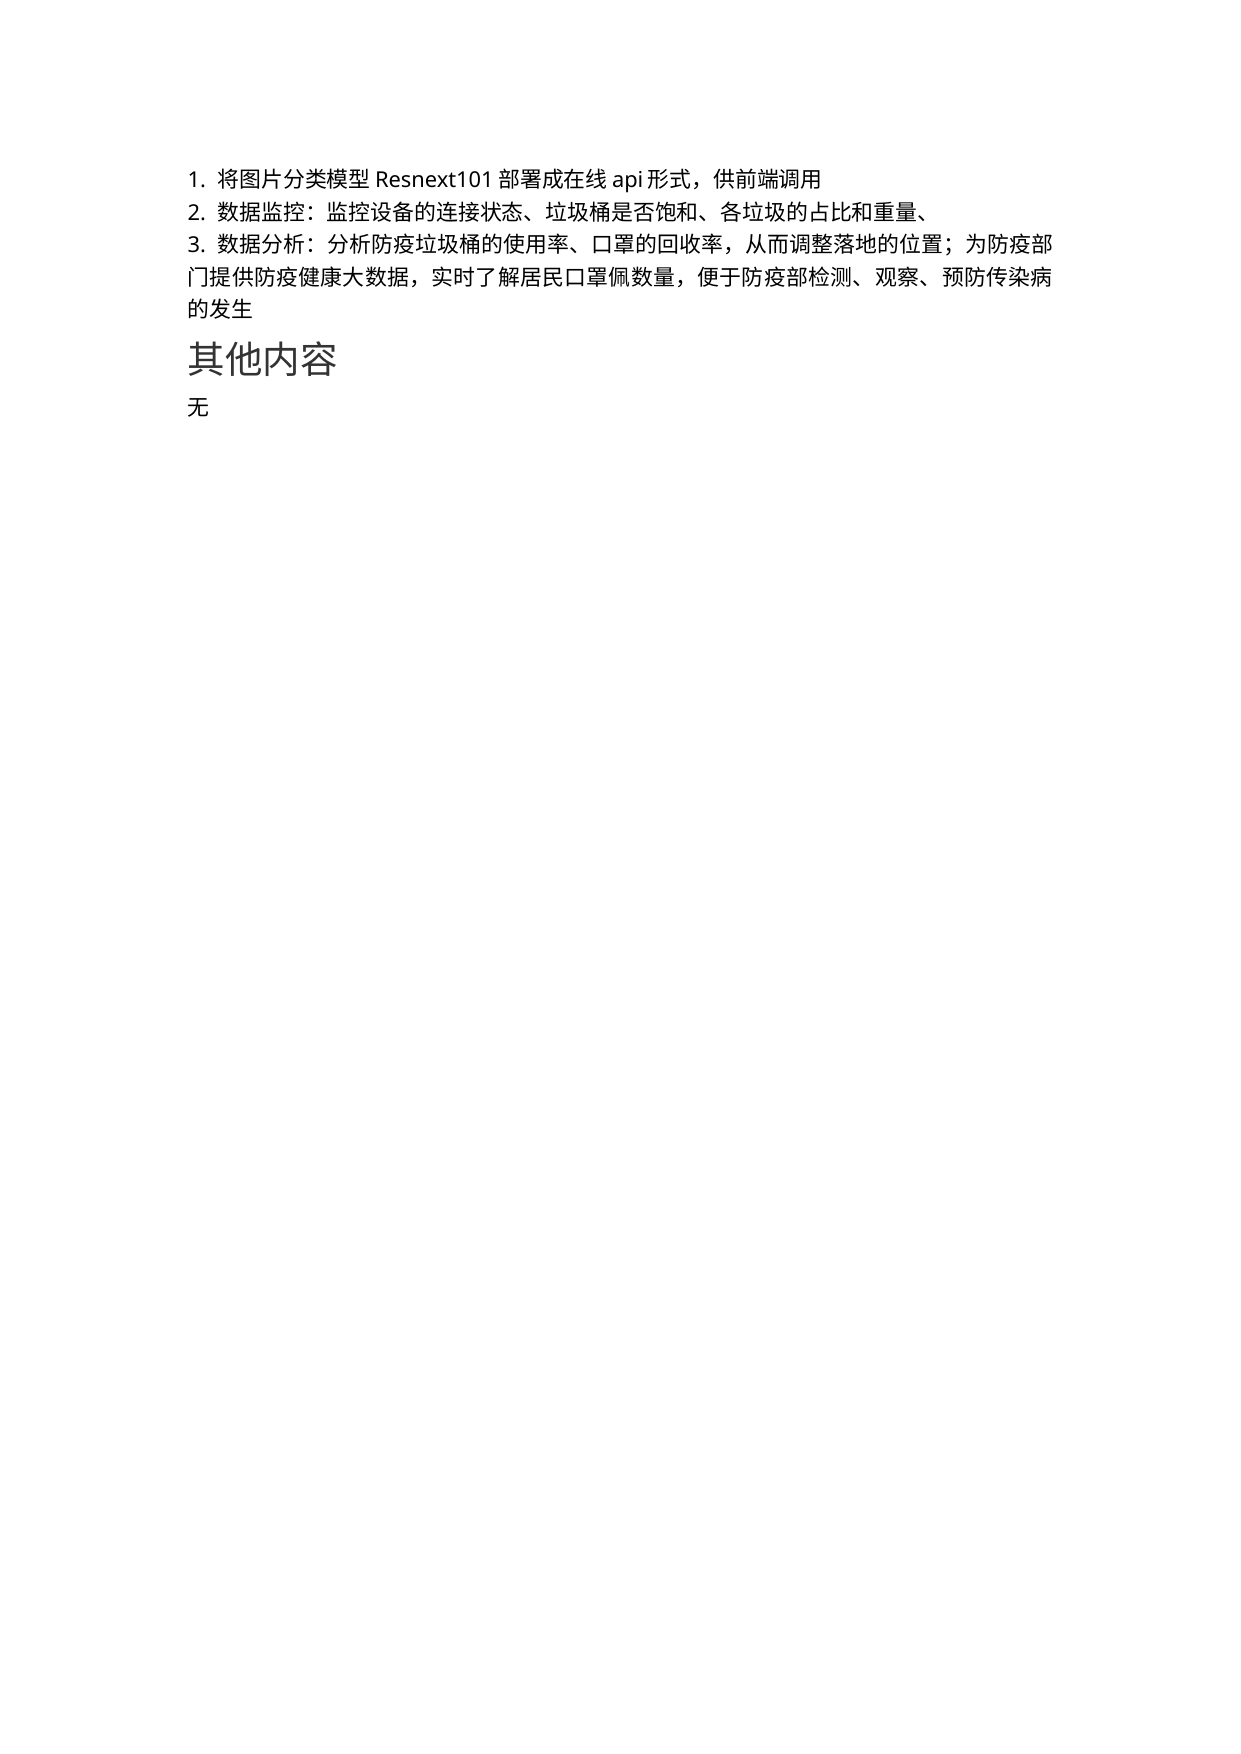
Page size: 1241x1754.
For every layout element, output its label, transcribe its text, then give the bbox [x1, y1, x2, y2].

text 3. 数据分析：分析防疫垃圾桶的使用率、口罩的回收率，从而调整落地的位置；为防疫部门提供防疫健康大数据，实时了解居民口罩佩数量，便于防疫部检测、观察、预防传染病的发生 [187, 227, 1053, 324]
text 1. 将图片分类模型Resnext101部署成在线api形式，供前端调用 [187, 162, 1053, 194]
text 无 [187, 389, 1053, 422]
text 其他内容 [187, 324, 1053, 389]
text 2. 数据监控：监控设备的连接状态、垃圾桶是否饱和、各垃圾的占比和重量、 [187, 194, 1053, 227]
